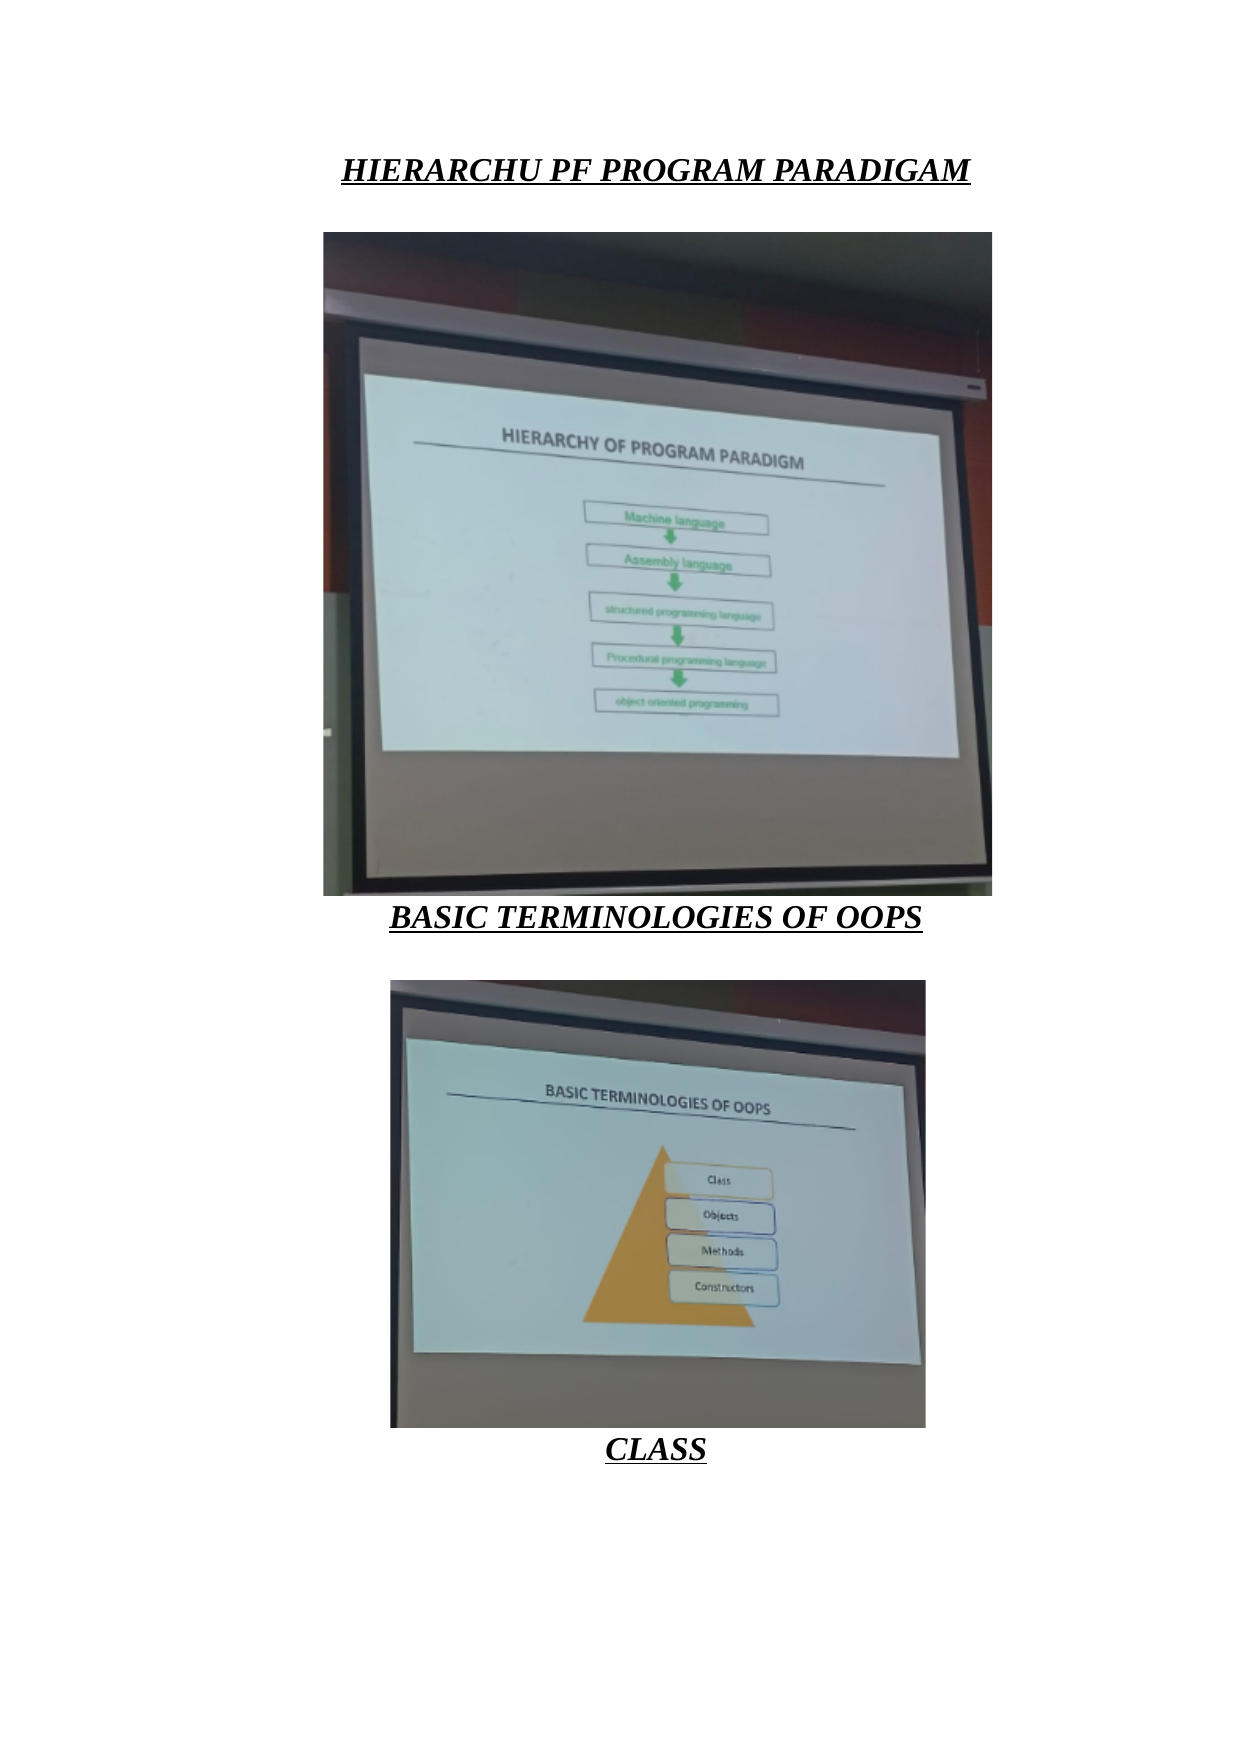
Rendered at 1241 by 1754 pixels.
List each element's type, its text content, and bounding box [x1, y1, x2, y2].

list BASIC TERMINOLOGIES OF OOPS [225, 897, 1090, 936]
list CLASS [225, 1429, 1090, 1468]
list HIERARCHU PF PROGRAM PARADIGAM [225, 150, 1090, 188]
picture [323, 232, 993, 896]
picture [389, 980, 926, 1428]
